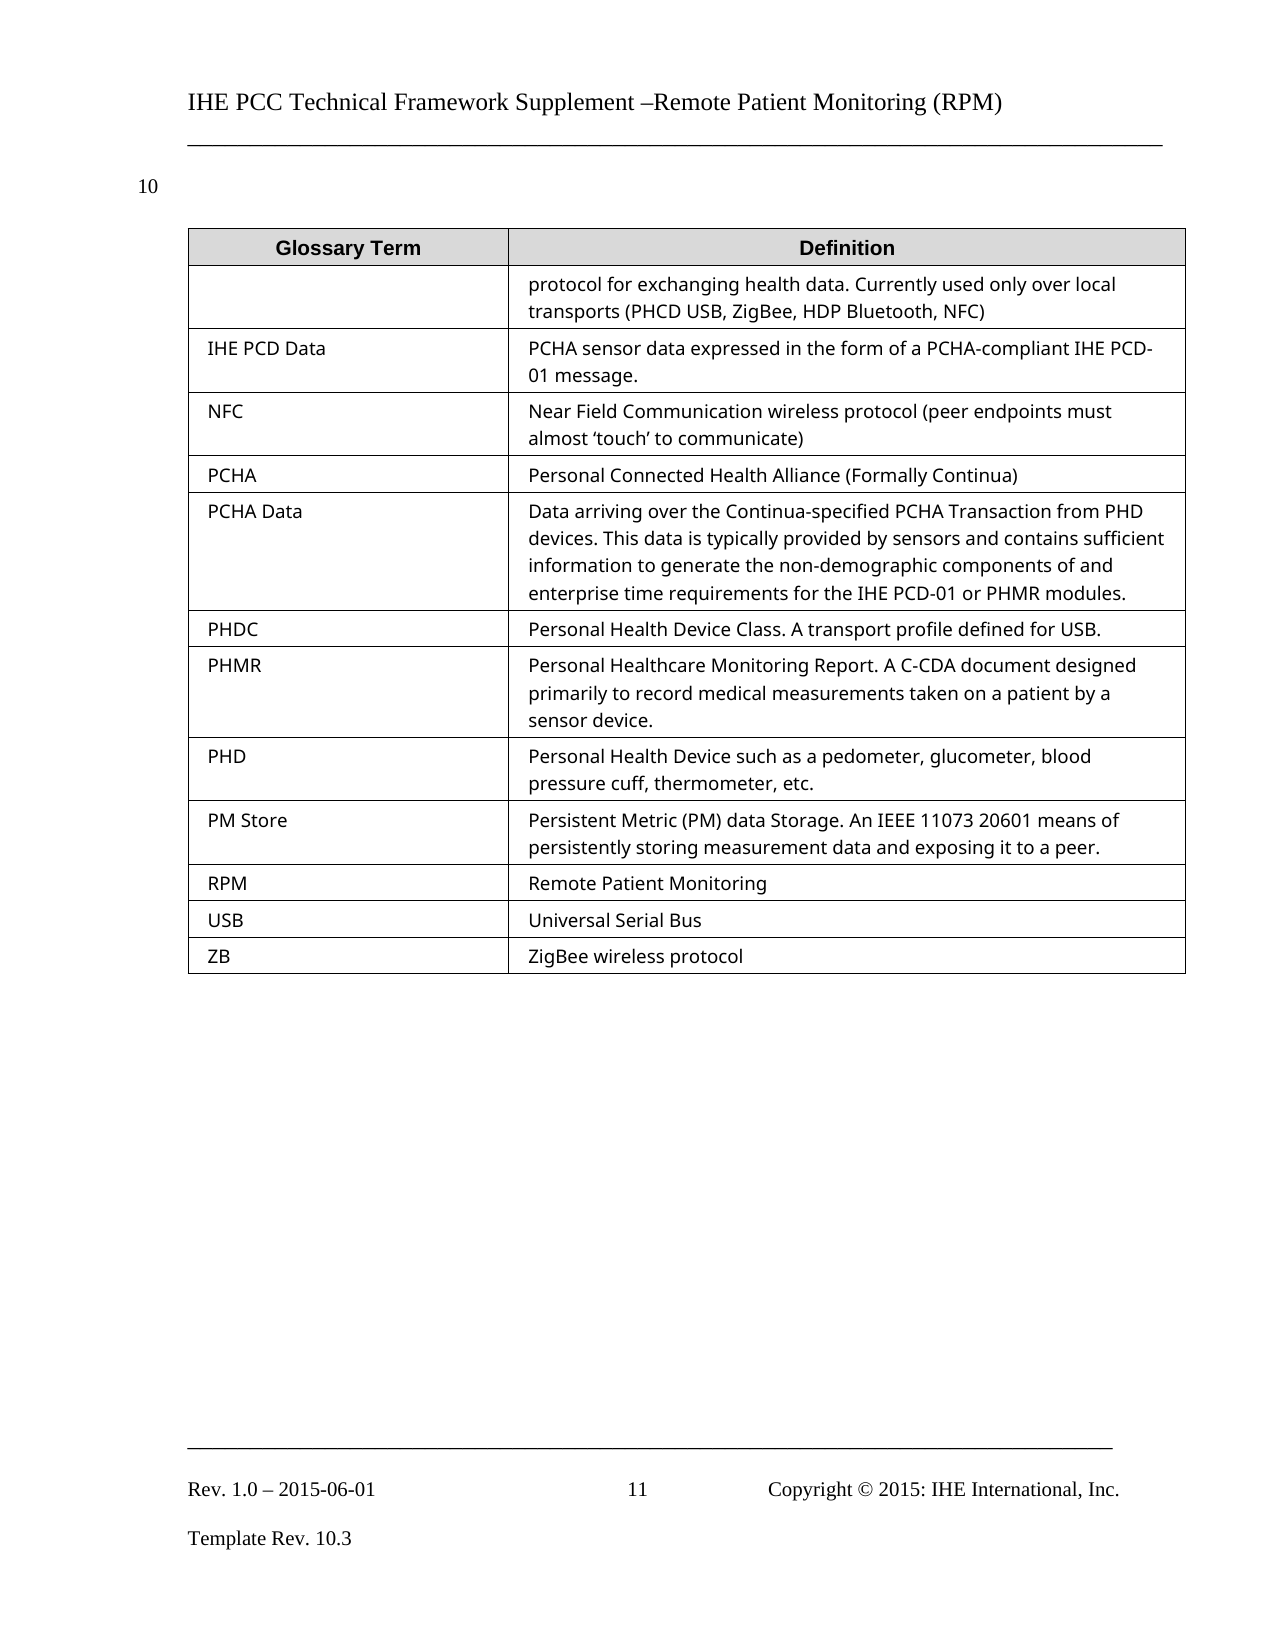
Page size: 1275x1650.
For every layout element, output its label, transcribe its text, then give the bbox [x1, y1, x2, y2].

table_cell [189, 611, 508, 646]
table_cell [509, 393, 1185, 455]
table_cell [509, 901, 1185, 937]
table_header Glossary Term [189, 229, 508, 265]
table_cell [509, 865, 1185, 900]
table_cell [189, 738, 508, 800]
table_cell [189, 266, 508, 328]
table_cell PCHA Data [189, 493, 508, 609]
table_cell PHMR [189, 647, 508, 737]
table_cell [509, 738, 1185, 800]
table_header Definition [509, 229, 1185, 265]
table_cell Personal Healthcare Monitoring Report. A C-CDA document designed primarily to record medical measurements taken on a patient by a sensor device. [509, 647, 1185, 737]
table_cell [189, 329, 508, 392]
table_cell [509, 938, 1185, 973]
table_cell [509, 266, 1185, 328]
table_cell [509, 801, 1185, 864]
table_cell Data arriving over the Continua-specified PCHA Transaction from PHD devices. This data is typically provided by sensors and contains sufficient information to generate the non-demographic components of and enterprise time requirements for the IHE PCD-01 or PHMR modules. [509, 493, 1185, 609]
table_cell [189, 938, 508, 973]
table_cell [189, 901, 508, 937]
table_cell Personal Connected Health Alliance (Formally Continua) [509, 456, 1185, 492]
table_cell [509, 329, 1185, 392]
table_cell [189, 865, 508, 900]
table_cell [189, 801, 508, 864]
table_cell [189, 393, 508, 455]
table_cell [509, 611, 1185, 646]
table_cell PCHA [189, 456, 508, 492]
